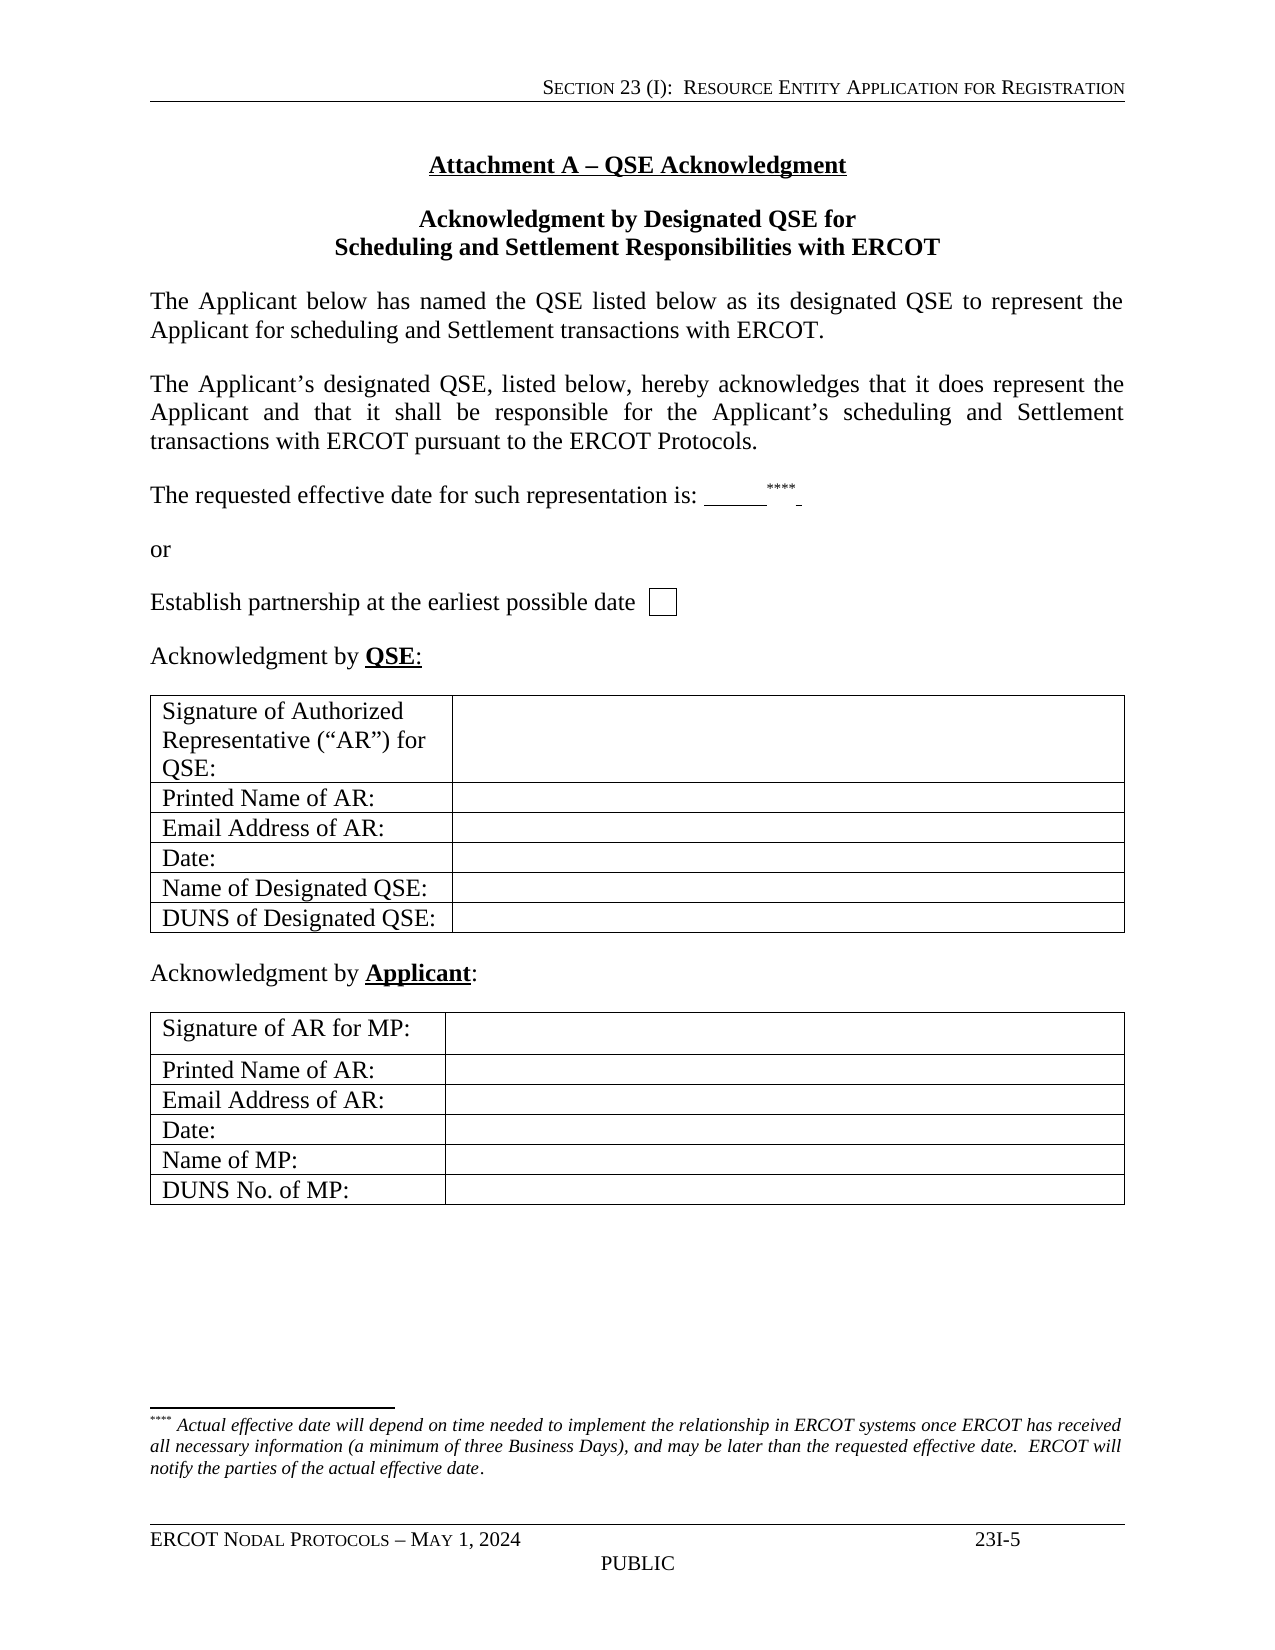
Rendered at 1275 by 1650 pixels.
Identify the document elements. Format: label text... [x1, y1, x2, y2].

table_cell [446, 1085, 1124, 1114]
text or [150, 534, 1125, 562]
table_header [453, 696, 1124, 782]
table_cell Email Address of AR: [151, 813, 452, 842]
text The requested effective date for such representation is: ** [150, 480, 1125, 509]
table_cell Name of MP: [151, 1145, 445, 1174]
table_cell [446, 1055, 1124, 1084]
table_cell [453, 903, 1124, 932]
table_cell Name of Designated QSE: [151, 873, 452, 902]
table_cell DUNS of Designated QSE: [151, 903, 452, 932]
table_cell [453, 813, 1124, 842]
table_header [446, 1013, 1124, 1054]
table_cell [453, 873, 1124, 902]
table_cell Printed Name of AR: [151, 1055, 445, 1084]
text Establish partnership at the earliest possible date [150, 587, 1125, 616]
text Attachment A – QSE Acknowledgment [150, 150, 1125, 179]
text The Applicant below has named the QSE listed below as its designated QSE to represent the Applicant for scheduling and Settlement transactions with ERCOT. [150, 286, 1125, 344]
table_cell Date: [151, 1115, 445, 1144]
table_cell [453, 783, 1124, 812]
table_cell [453, 843, 1124, 872]
table_cell [446, 1175, 1124, 1204]
text Acknowledgment by Designated QSE for [150, 204, 1125, 232]
table_cell [446, 1145, 1124, 1174]
text Acknowledgment by Applicant: [150, 958, 1125, 987]
table_header Signature of AR for MP: [151, 1013, 445, 1054]
table_cell [446, 1115, 1124, 1144]
table_cell Email Address of AR: [151, 1085, 445, 1114]
table_cell Date: [151, 843, 452, 872]
text Scheduling and Settlement Responsibilities with ERCOT [150, 232, 1125, 261]
table_cell Printed Name of AR: [151, 783, 452, 812]
table_header Signature of Authorized Representative (“AR”) for QSE: [151, 696, 452, 782]
text Acknowledgment by QSE: [150, 641, 1125, 670]
text The Applicant’s designated QSE, listed below, hereby acknowledges that it does represent the Applicant and that it shall be responsible for the Applicant’s scheduling and Settlement transactions with ERCOT pursuant to the ERCOT Protocols. [150, 369, 1125, 455]
table_cell DUNS No. of MP: [151, 1175, 445, 1204]
